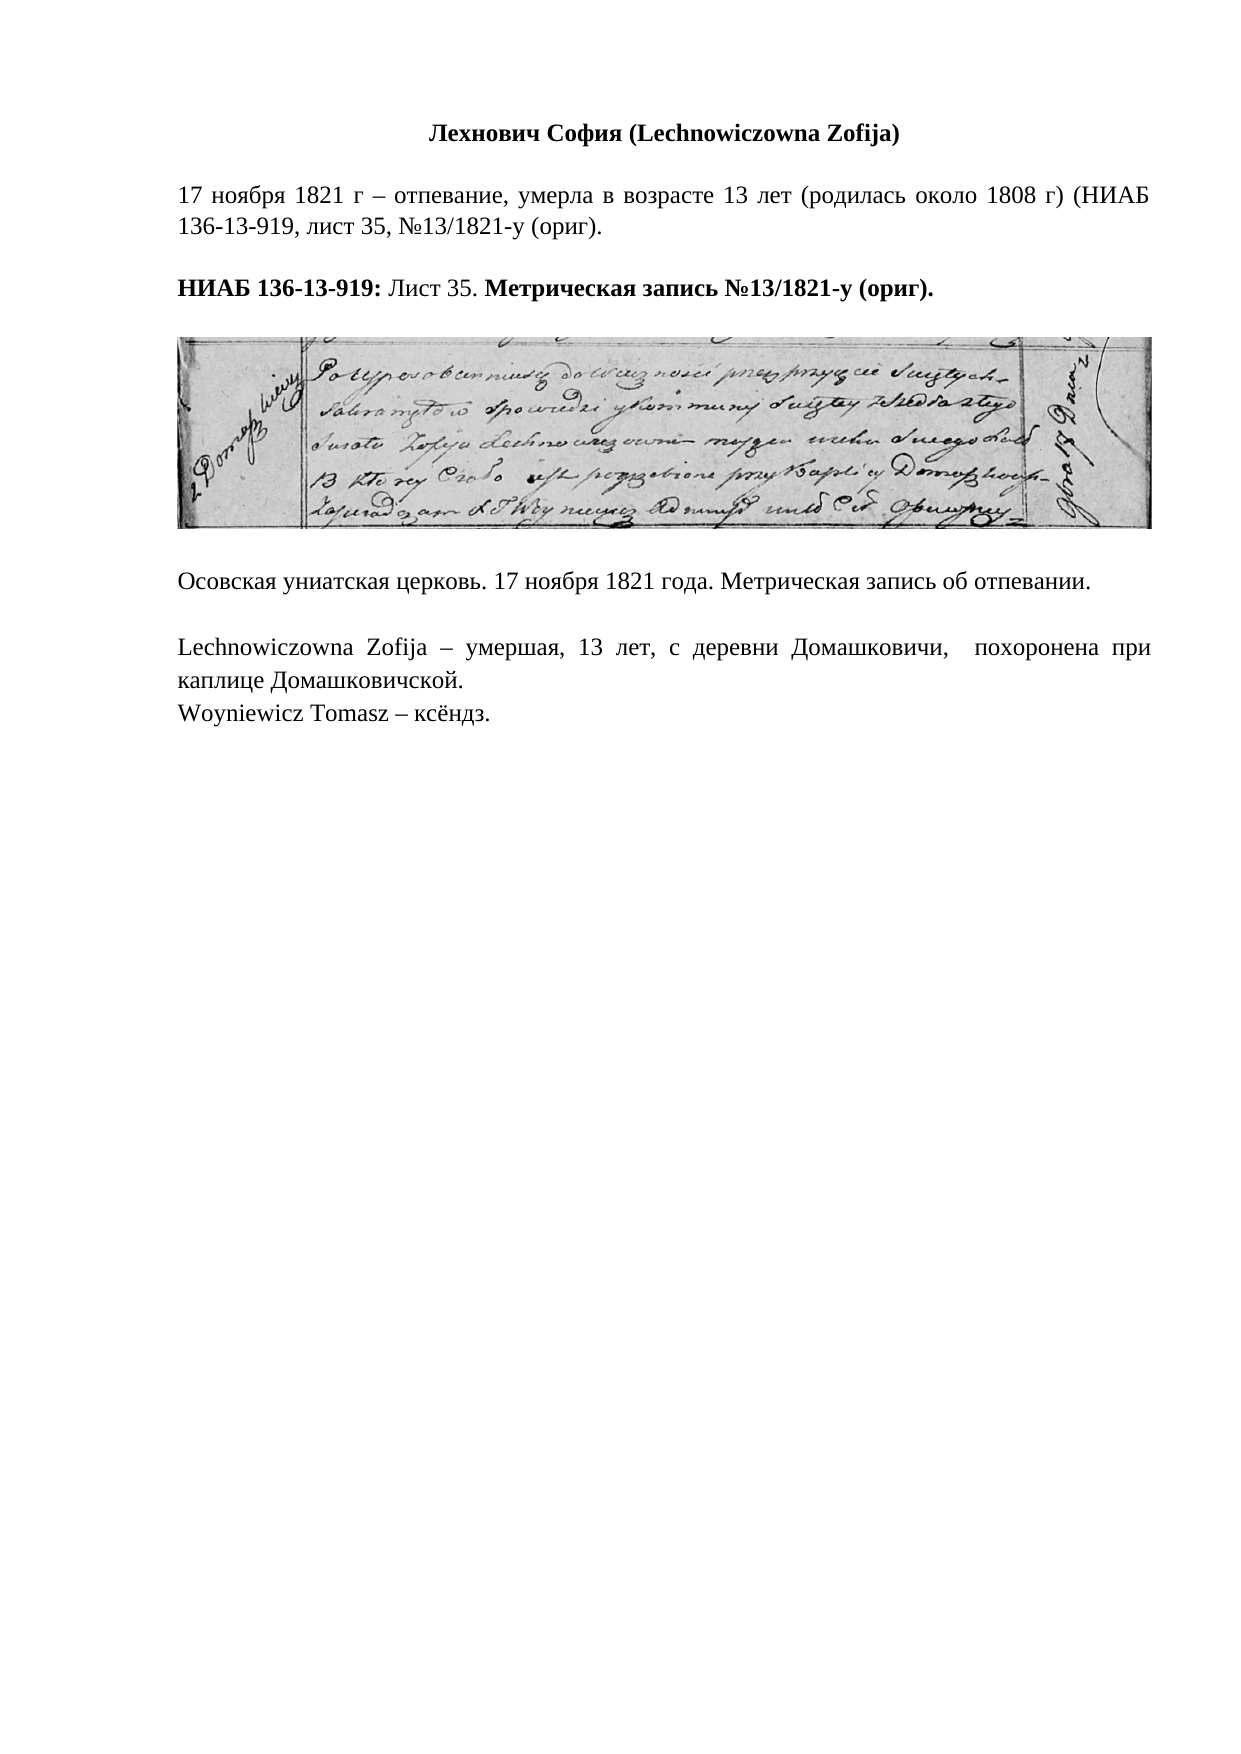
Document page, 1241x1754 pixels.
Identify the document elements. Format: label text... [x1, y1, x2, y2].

picture [177, 337, 1152, 529]
text Лехнович София (Lechnowiczowna Zofija) [177, 118, 1152, 147]
text Lechnowiczowna Zofija – умершая, 13 лет, с деревни Домашковичи, похоронена при каплице Домашковичской. [177, 632, 1152, 693]
text 17 ноября 1821 г – отпевание, умерла в возрасте 13 лет (родилась около 1808 г) (НИАБ 136-13-919, лист 35, №13/1821-у (ориг). [177, 180, 1152, 240]
text Woyniewicz Tomasz – ксёндз. [177, 698, 1152, 727]
text НИАБ 136-13-919: Лист 35. Метрическая запись №13/1821-у (ориг). [177, 273, 1152, 302]
text Осовская униатская церковь. 17 ноября 1821 года. Метрическая запись об отпевании. [177, 566, 1152, 594]
